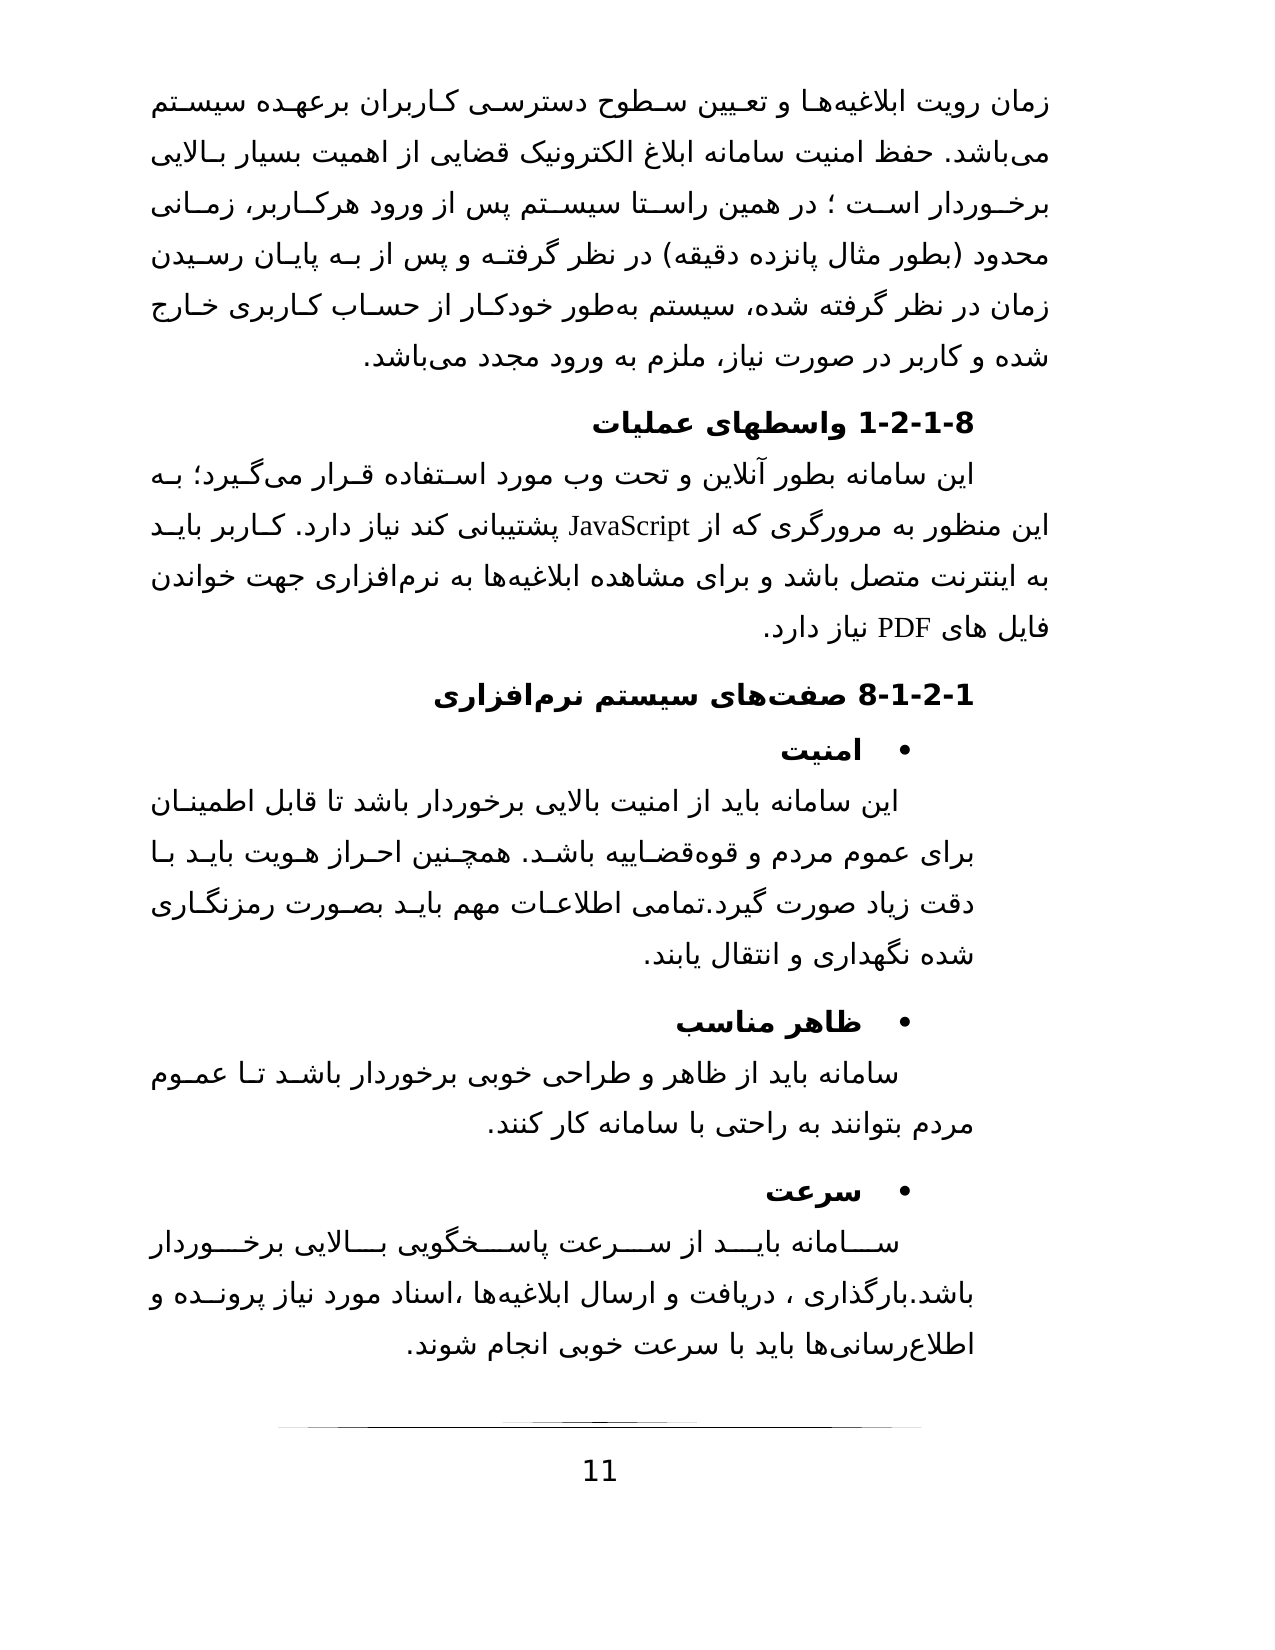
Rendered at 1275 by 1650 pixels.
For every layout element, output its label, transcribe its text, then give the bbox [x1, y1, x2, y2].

subtitle ظاهر مناسب [150, 1005, 900, 1039]
subtitle 8-1-2-1 صفت‌های سیستم نرم‌افزاری [150, 678, 1050, 712]
subtitle سرعت [150, 1174, 900, 1208]
subtitle 1-2-1-8 واسطهای عملیات [150, 407, 1050, 441]
subtitle امنیت [150, 734, 900, 768]
text این سامانه باید از امنیت بالایی برخوردار باشد تا قابل اطمینان برای عموم مردم و قوه‌قضاییه باشد. همچنین احراز هویت باید با دقت زیاد صورت گیرد.تمامی اطلاعات مهم باید بصورت رمزنگاری شده نگهداری و انتقال یابند. [150, 784, 975, 971]
text سامانه باید از ظاهر و طراحی خوبی برخوردار باشد تا عموم مردم بتوانند به راحتی با سامانه کار کنند. [150, 1056, 975, 1141]
text سامانه باید از سرعت پاسخگویی بالایی برخوردار باشد.بارگذاری ، دریافت و ارسال ابلاغیه‌ها ،اسناد مورد نیاز پرونده و اطلاع‌رسانی‌ها باید با سرعت خوبی انجام شوند. [150, 1225, 975, 1361]
text این سامانه بطور آنلاین و تحت وب مورد استفاده قرار می‌گیرد؛ به این منظور به مرورگری که از JavaScript پشتیبانی کند نیاز دارد. کاربر باید به اینترنت متصل باشد و برای مشاهده ابلاغیه‌ها به نرم‌افزاری جهت خواندن فایل های PDF نیاز دارد. [150, 458, 1050, 645]
